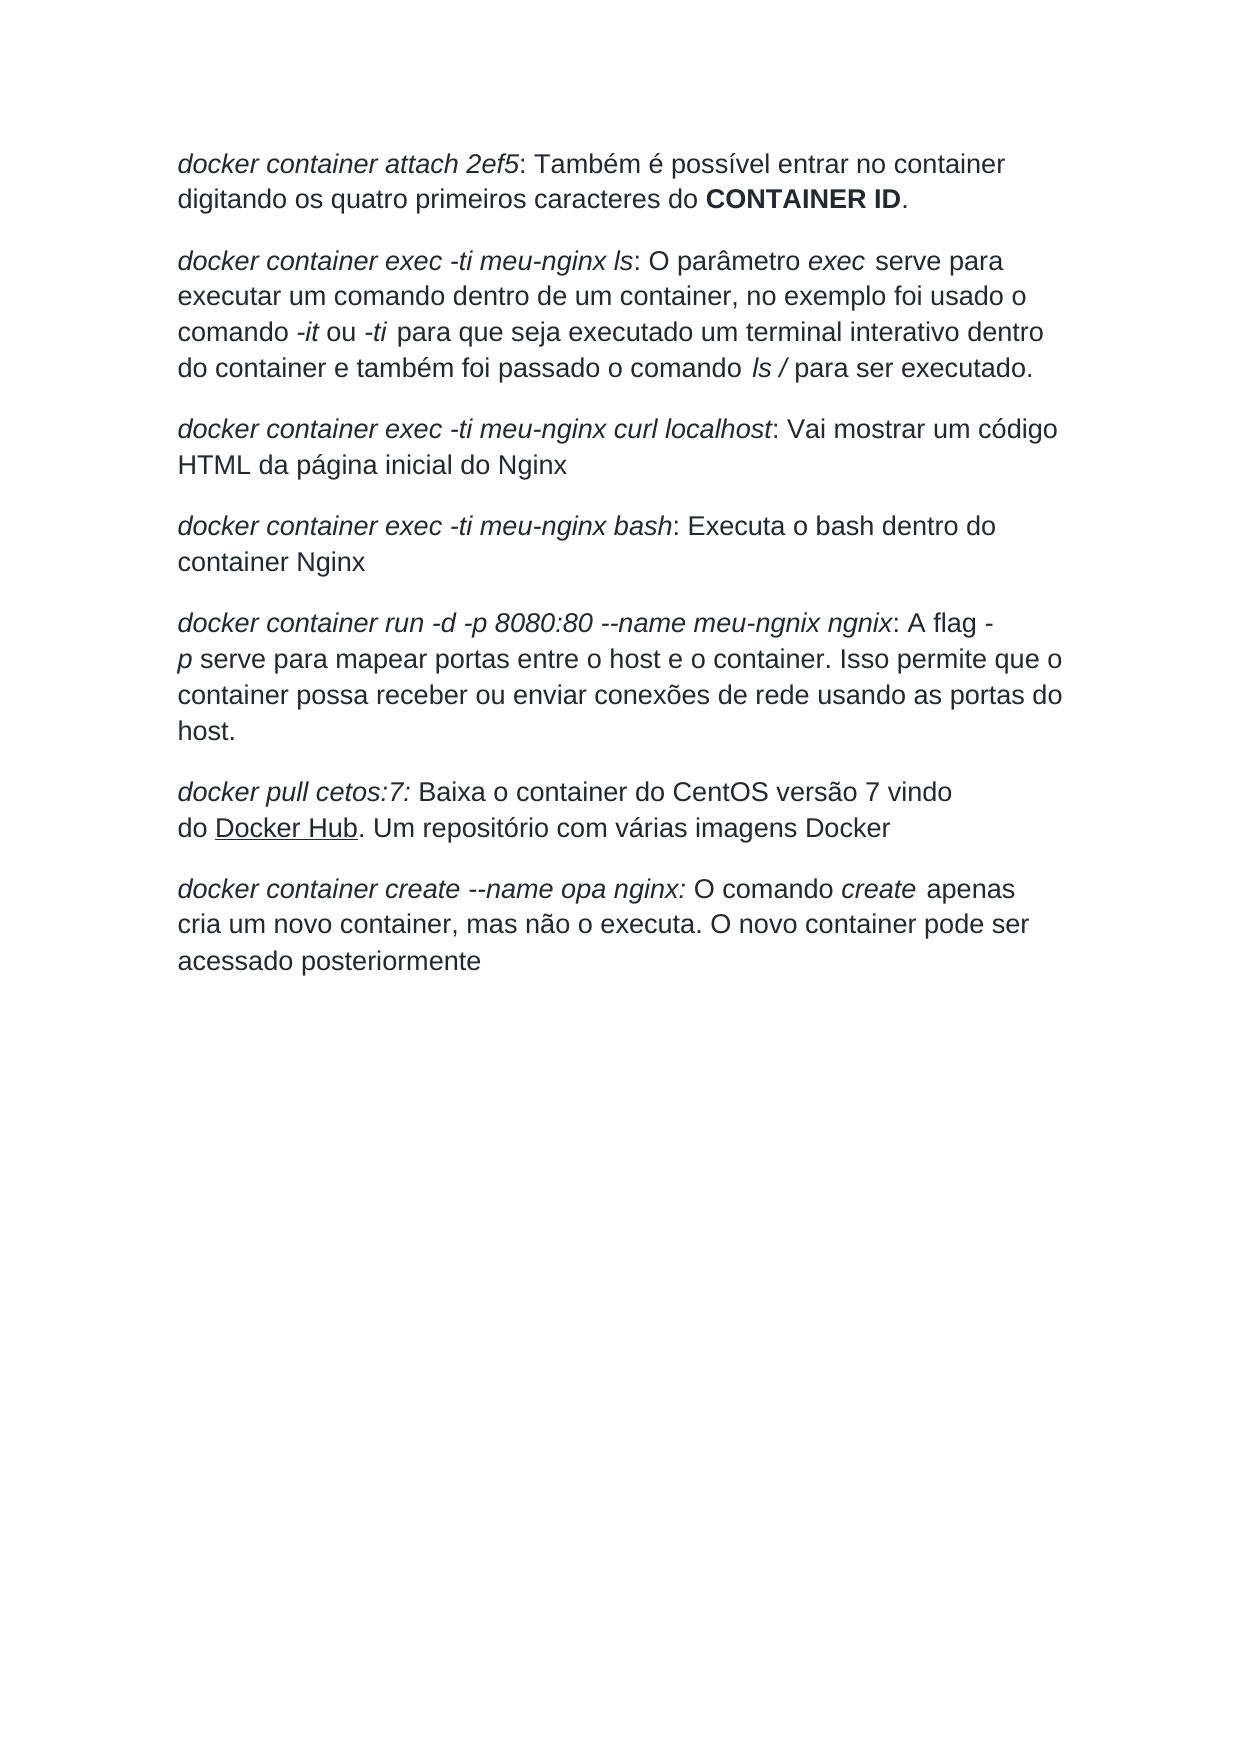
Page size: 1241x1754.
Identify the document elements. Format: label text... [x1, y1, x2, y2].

text docker container attach 2ef5: Também é possível entrar no container digitando os quatro primeiros caracteres do CONTAINER ID. [177, 148, 1063, 215]
text docker pull cetos:7: Baixa o container do CentOS versão 7 vindo do Docker Hub. Um repositório com várias imagens Docker [177, 776, 1063, 843]
text docker container create --name opa nginx: O comando create apenas cria um novo container, mas não o executa. O novo container pode ser acessado posteriormente [177, 873, 1063, 976]
text docker container exec -ti meu-nginx ls: O parâmetro exec serve para executar um comando dentro de um container, no exemplo foi usado o comando -it ou -ti para que seja executado um terminal interativo dentro do container e também foi passado o comando ls / para ser executado. [177, 244, 1063, 383]
text docker container exec -ti meu-nginx bash: Executa o bash dentro do container Nginx [177, 510, 1063, 577]
text docker container exec -ti meu-nginx curl localhost: Vai mostrar um código HTML da página inicial do Nginx [177, 413, 1063, 480]
text docker container run -d -p 8080:80 --name meu-ngnix ngnix: A flag -p serve para mapear portas entre o host e o container. Isso permite que o container possa receber ou enviar conexões de rede usando as portas do host. [177, 607, 1063, 746]
